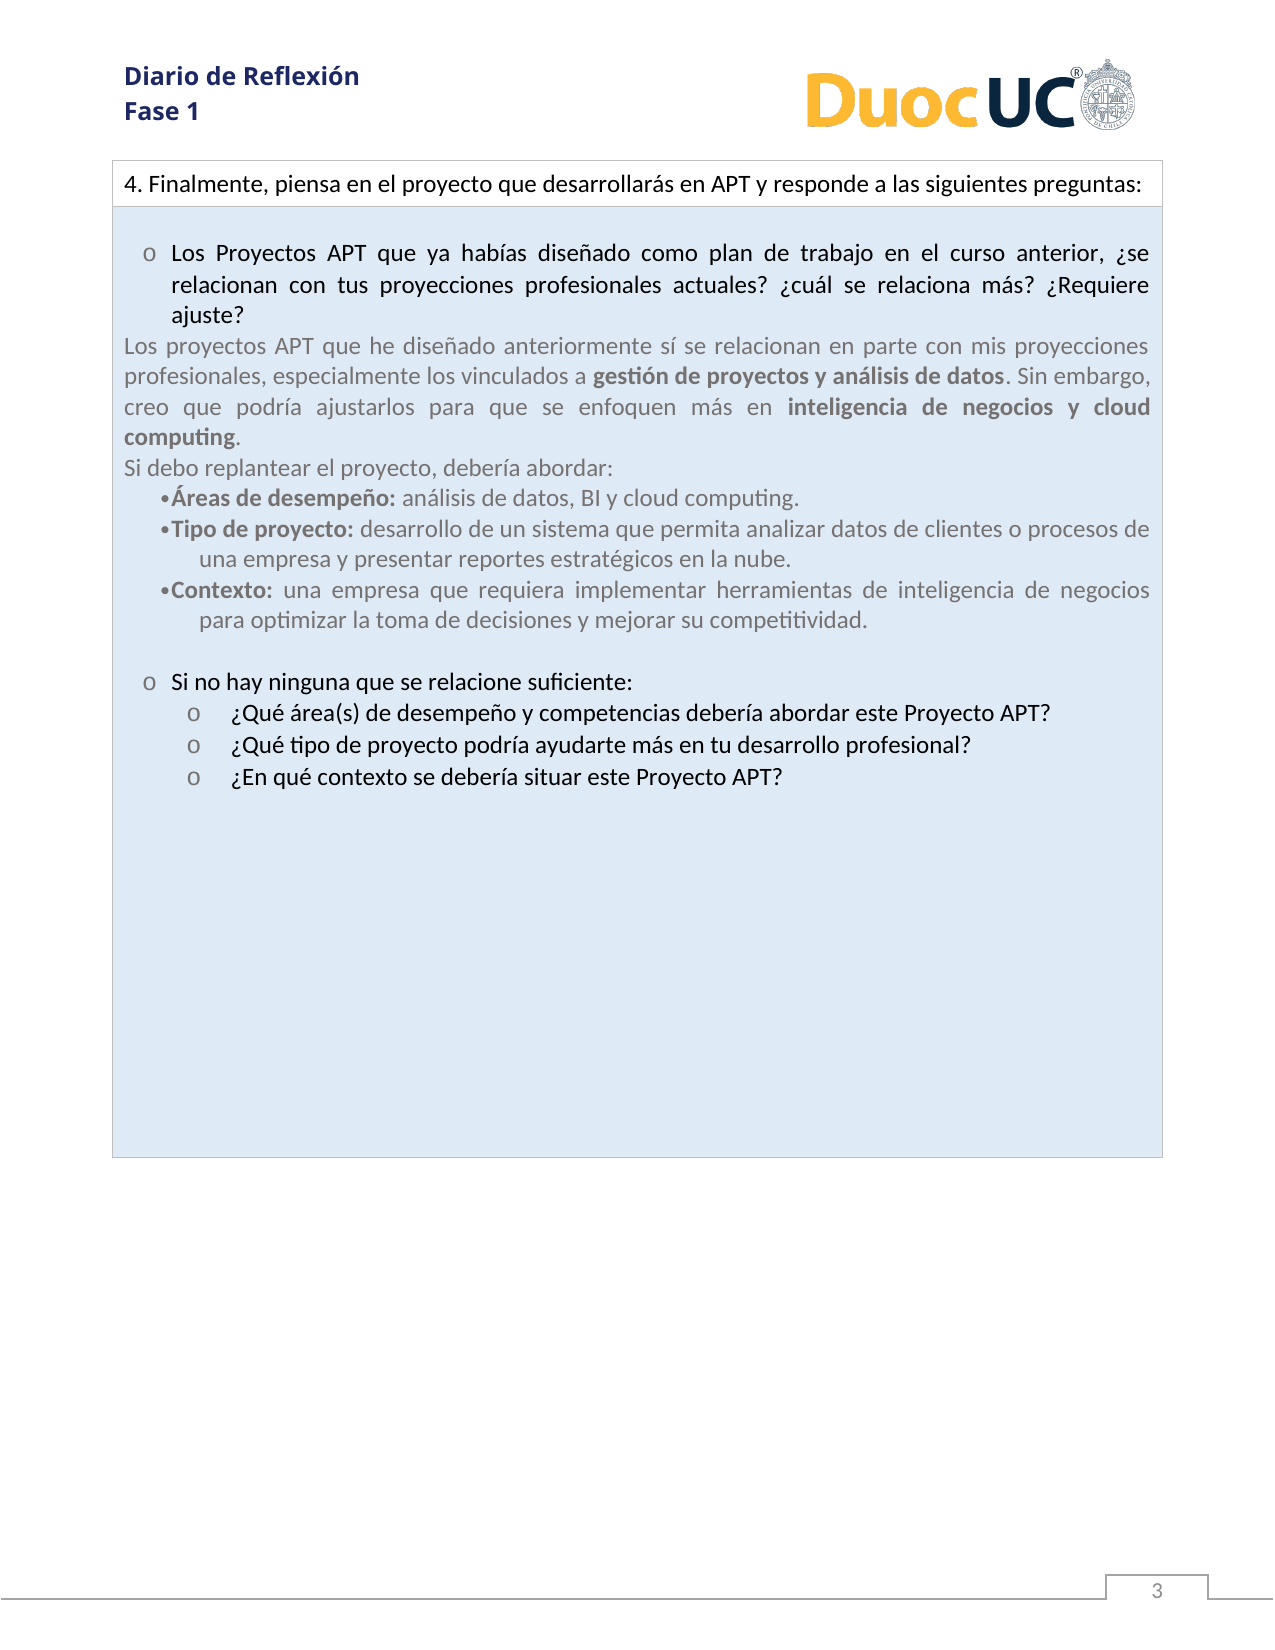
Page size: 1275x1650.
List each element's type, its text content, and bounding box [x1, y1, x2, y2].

table_header 4. Finalmente, piensa en el proyecto que desarrollarás en APT y responde a las siguientes preguntas: [113, 161, 1162, 206]
picture [807, 59, 1135, 130]
table_cell Los Proyectos APT que ya habías diseñado como plan de trabajo en el curso anterior, ¿se relacionan con tus proyecciones profesionales actuales? ¿cuál se relaciona más? ¿Requiere ajuste? Los proyectos APT que he diseñado anteriormente sí se relacionan en parte con mis proyecciones profesionales, especialmente los vinculados a gestión de proyectos y análisis de datos. Sin embargo, creo que podría ajustarlos para que se enfoquen más en inteligencia de negocios y cloud computing. Si debo replantear el proyecto, debería abordar: Áreas de desempeño: análisis de datos, BI y cloud computing. Tipo de proyecto: desarrollo de un sistema que permita analizar datos de clientes o procesos de una empresa y presentar reportes estratégicos en la nube. Contexto: una empresa que requiera implementar herramientas de inteligencia de negocios para optimizar la toma de decisiones y mejorar su competitividad. Si no hay ninguna que se relacione suficiente: ¿Qué área(s) de desempeño y competencias debería abordar este Proyecto APT? ¿Qué tipo de proyecto podría ayudarte más en tu desarrollo profesional? ¿En qué contexto se debería situar este Proyecto APT? [113, 207, 1162, 1157]
